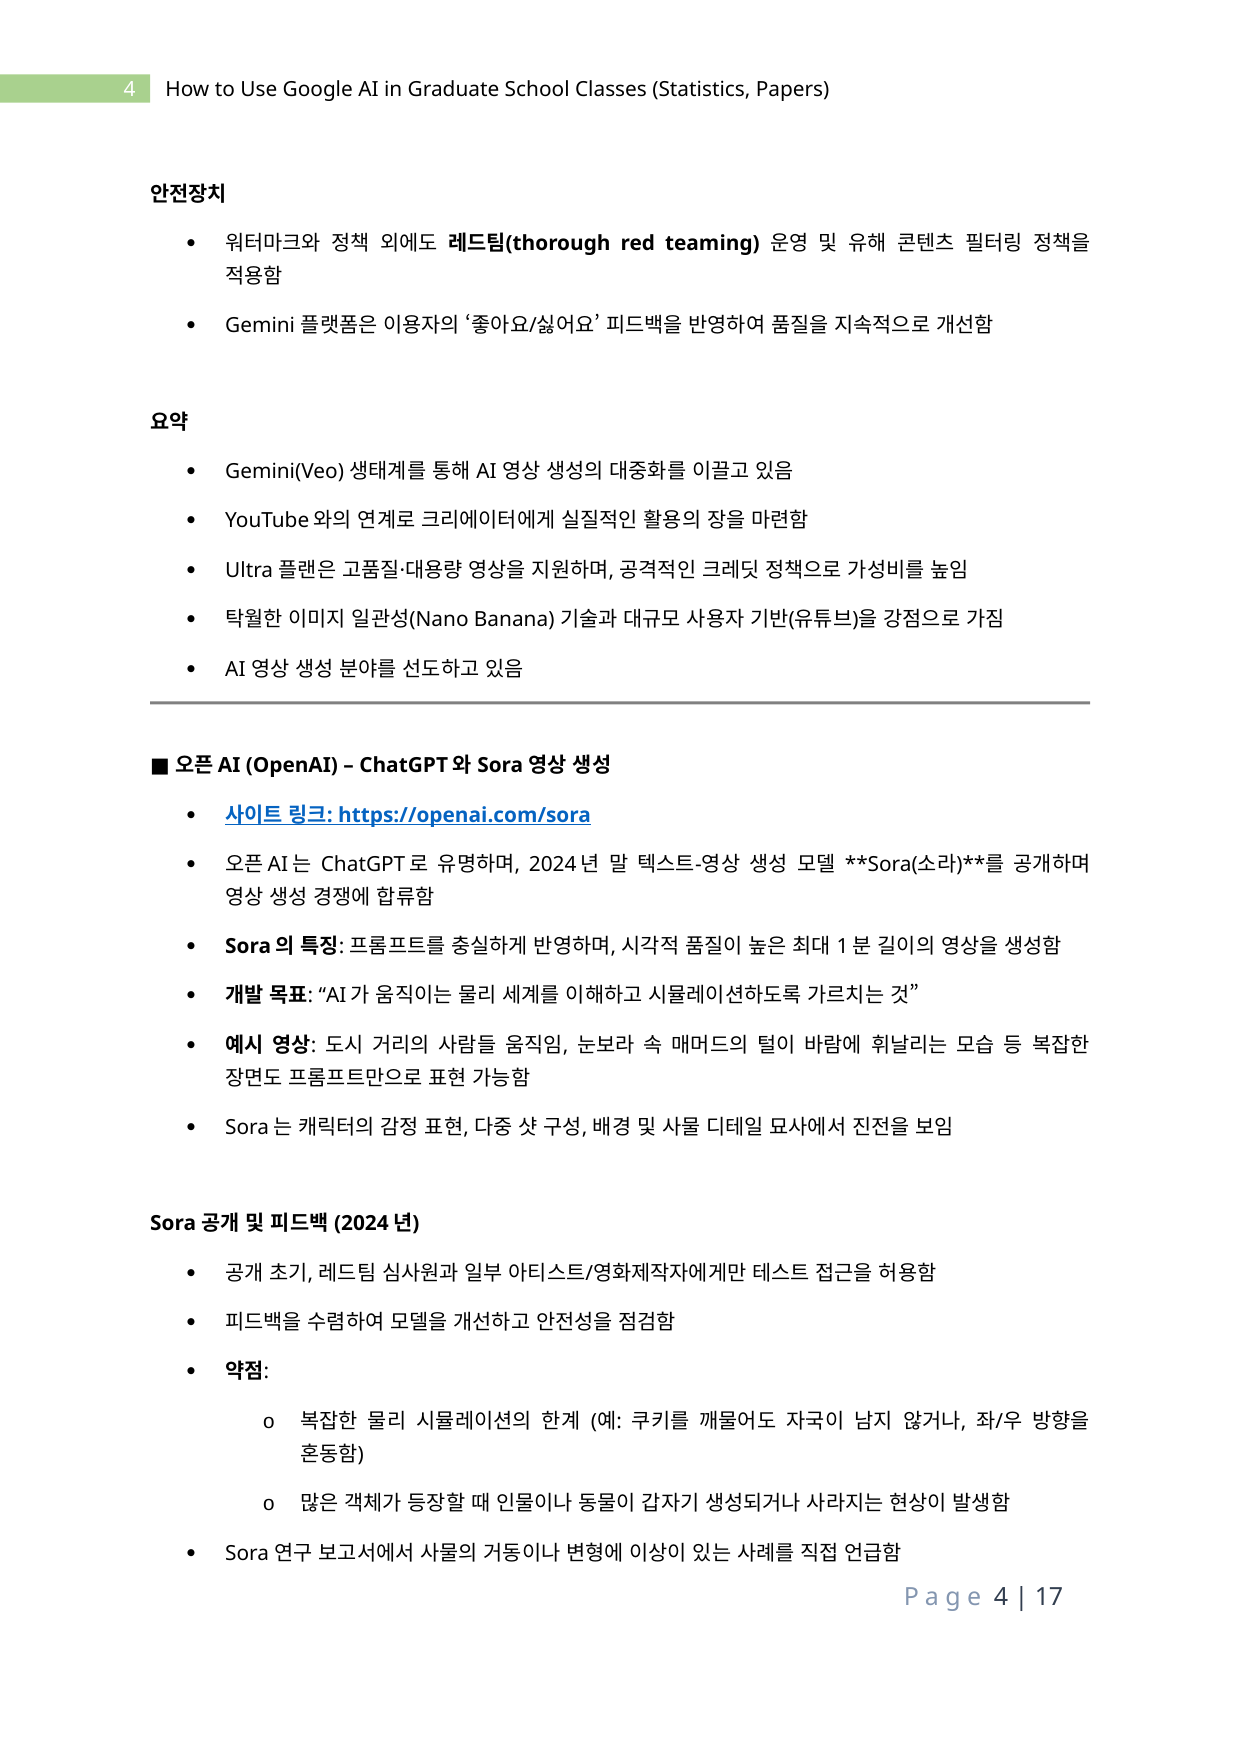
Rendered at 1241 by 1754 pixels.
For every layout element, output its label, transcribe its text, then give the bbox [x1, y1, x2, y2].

list Sora 연구 보고서에서 사물의 거동이나 변형에 이상이 있는 사례를 직접 언급함 [187, 1536, 1090, 1566]
list Gemini 플랫폼은 이용자의 ‘좋아요/싫어요’ 피드백을 반영하여 품질을 지속적으로 개선함 [187, 308, 1090, 339]
list 탁월한 이미지 일관성(Nano Banana) 기술과 대규모 사용자 기반(유튜브)을 강점으로 가짐 [187, 602, 1090, 633]
text 요약 [150, 405, 1090, 435]
list 사이트 링크: https://openai.com/sora [187, 798, 1090, 828]
list 복잡한 물리 시뮬레이션의 한계 (예: 쿠키를 깨물어도 자국이 남지 않거나, 좌/우 방향을 혼동함) [262, 1404, 1090, 1467]
list 약점: [187, 1355, 1090, 1385]
list 피드백을 수렴하여 모델을 개선하고 안전성을 점검함 [187, 1305, 1090, 1336]
list 공개 초기, 레드팀 심사원과 일부 아티스트/영화제작자에게만 테스트 접근을 허용함 [187, 1256, 1090, 1286]
list Ultra 플랜은 고품질·대용량 영상을 지원하며, 공격적인 크레딧 정책으로 가성비를 높임 [187, 553, 1090, 583]
list 예시 영상: 도시 거리의 사람들 움직임, 눈보라 속 매머드의 털이 바람에 휘날리는 모습 등 복잡한 장면도 프롬프트만으로 표현 가능함 [187, 1028, 1090, 1091]
list Sora의 특징: 프롬프트를 충실하게 반영하며, 시각적 품질이 높은 최대 1분 길이의 영상을 생성함 [187, 929, 1090, 959]
text ■ 오픈AI (OpenAI) – ChatGPT와 Sora 영상 생성 [150, 748, 1090, 779]
list 워터마크와 정책 외에도 레드팀(thorough red teaming) 운영 및 유해 콘텐츠 필터링 정책을 적용함 [187, 226, 1090, 289]
list 오픈AI는 ChatGPT로 유명하며, 2024년 말 텍스트-영상 생성 모델 **Sora(소라)**를 공개하며 영상 생성 경쟁에 합류함 [187, 847, 1090, 910]
list Gemini(Veo) 생태계를 통해 AI 영상 생성의 대중화를 이끌고 있음 [187, 454, 1090, 485]
list 많은 객체가 등장할 때 인물이나 동물이 갑자기 생성되거나 사라지는 현상이 발생함 [262, 1486, 1090, 1517]
text 안전장치 [150, 177, 1090, 207]
list Sora는 캐릭터의 감정 표현, 다중 샷 구성, 배경 및 사물 디테일 묘사에서 진전을 보임 [187, 1110, 1090, 1140]
list AI 영상 생성 분야를 선도하고 있음 [187, 652, 1090, 682]
list YouTube와의 연계로 크리에이터에게 실질적인 활용의 장을 마련함 [187, 504, 1090, 534]
text Sora 공개 및 피드백 (2024년) [150, 1207, 1090, 1237]
list 개발 목표: “AI가 움직이는 물리 세계를 이해하고 시뮬레이션하도록 가르치는 것” [187, 979, 1090, 1009]
